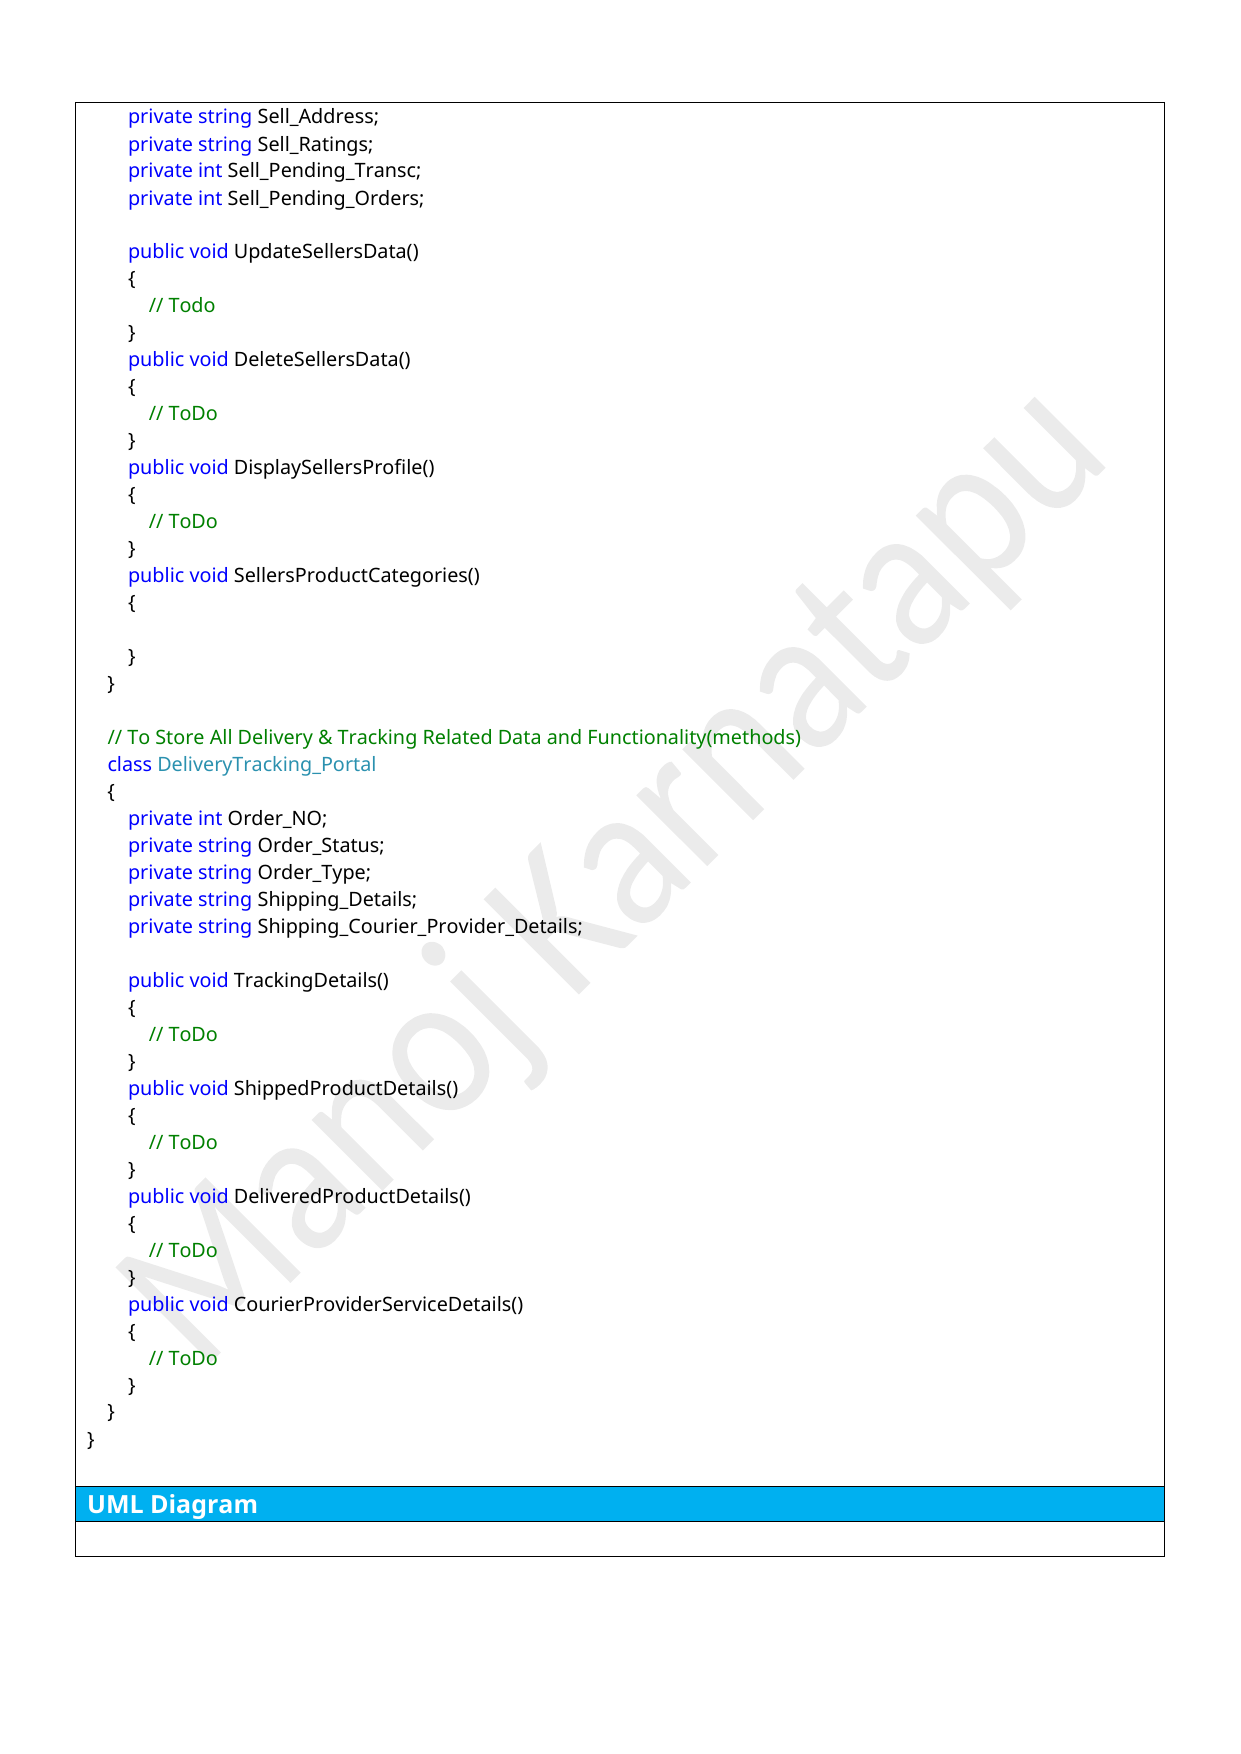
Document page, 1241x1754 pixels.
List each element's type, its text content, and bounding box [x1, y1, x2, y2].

table_cell [76, 1522, 1164, 1556]
table_cell UML Diagram [76, 1487, 1164, 1521]
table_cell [76, 103, 1164, 1486]
